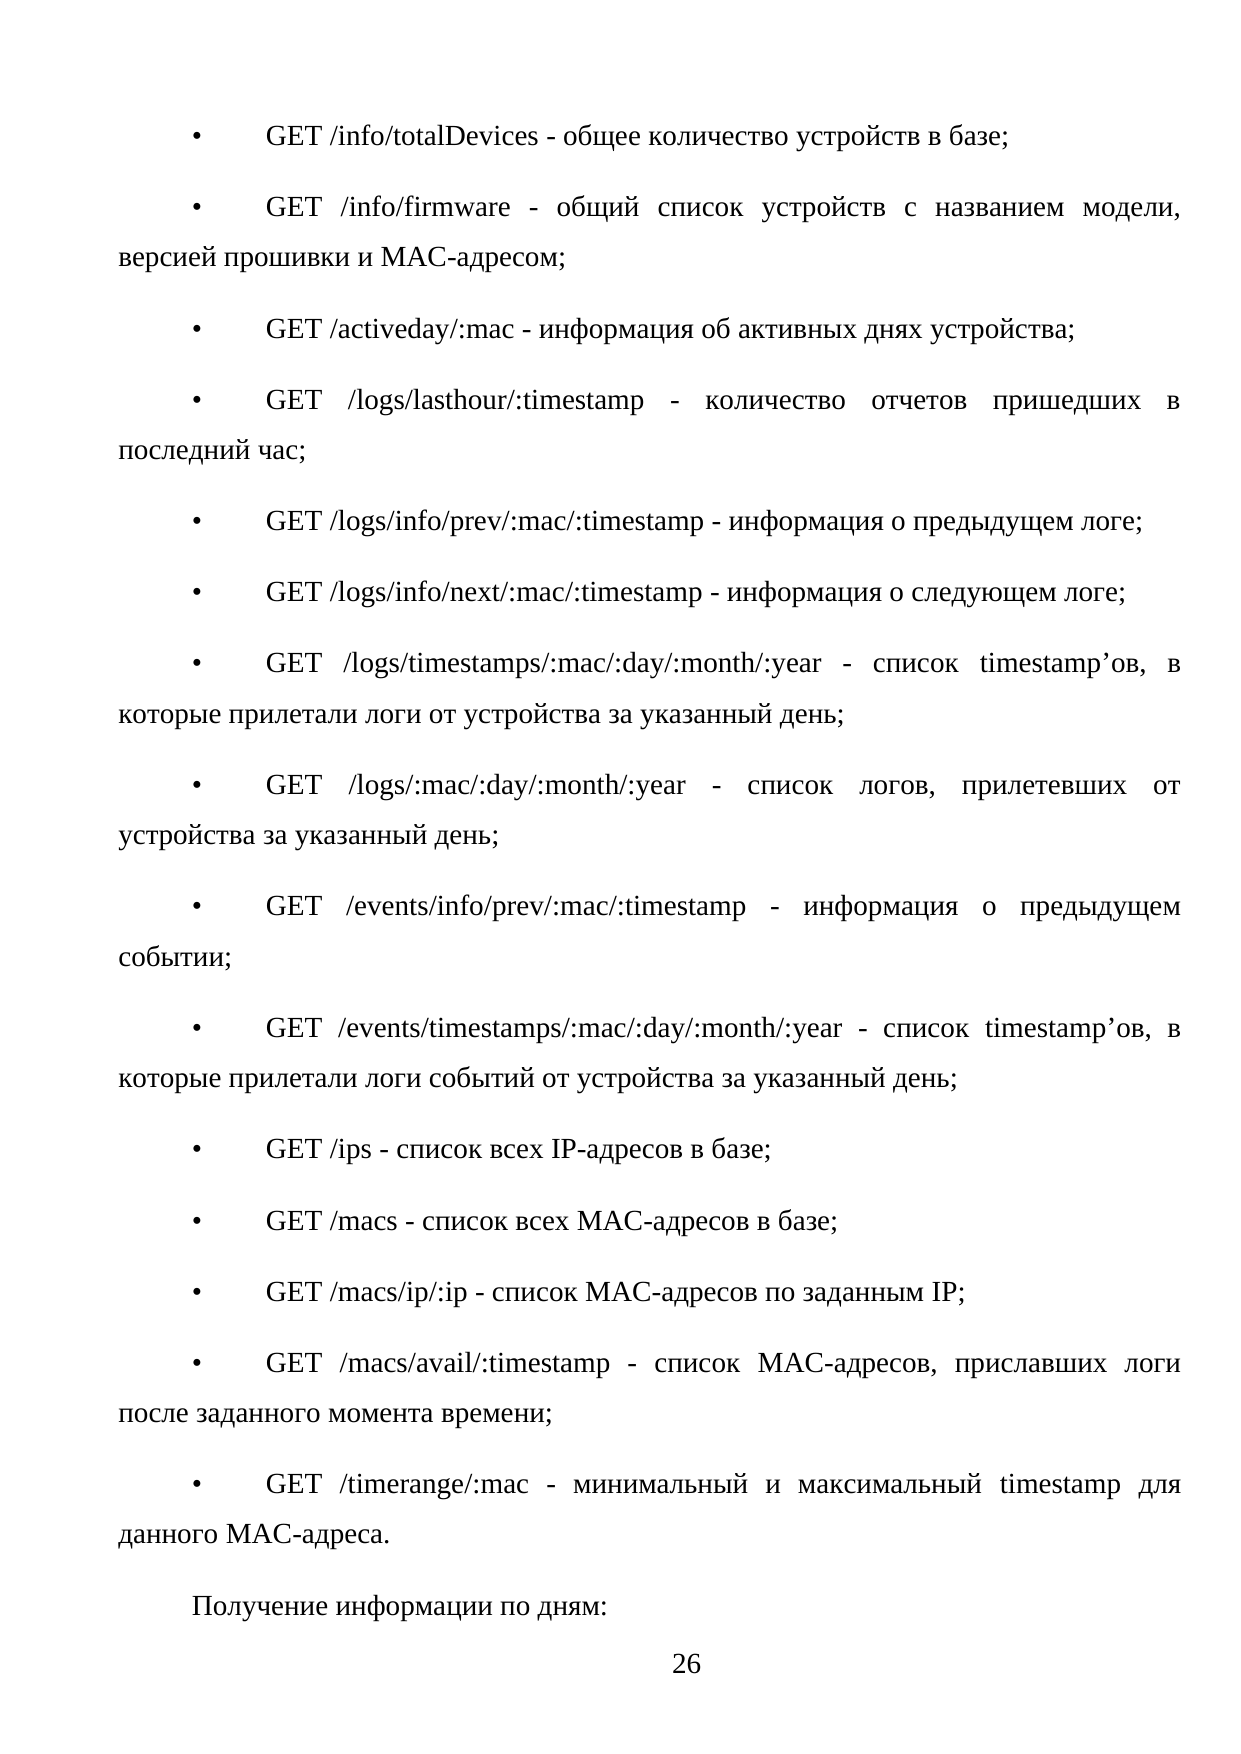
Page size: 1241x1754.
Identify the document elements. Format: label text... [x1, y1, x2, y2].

text • GET /macs - список всех MAC-адресов в базе; [118, 1203, 1181, 1236]
text • GET /macs/avail/:timestamp - список MAC-адресов, приславших логи после заданного момента времени; [118, 1345, 1181, 1429]
text • GET /events/timestamps/:mac/:day/:month/:year - список timestamp’ов, в которые прилетали логи событий от устройства за указанный день; [118, 1010, 1181, 1094]
text Получение информации по дням: [118, 1588, 1181, 1621]
text • GET /logs/lasthour/:timestamp - количество отчетов пришедших в последний час; [118, 382, 1181, 466]
text • GET /logs/info/prev/:mac/:timestamp - информация о предыдущем логе; [118, 503, 1181, 537]
text • GET /info/totalDevices - общее количество устройств в базе; [118, 118, 1181, 152]
text • GET /activeday/:mac - информация об активных днях устройства; [118, 311, 1181, 344]
text • GET /ips - список всех IP-адресов в базе; [118, 1131, 1181, 1165]
text • GET /macs/ip/:ip - список MAC-адресов по заданным IP; [118, 1274, 1181, 1307]
text • GET /logs/timestamps/:mac/:day/:month/:year - список timestamp’ов, в которые прилетали логи от устройства за указанный день; [118, 646, 1181, 729]
text • GET /timerange/:mac - минимальный и максимальный timestamp для данного MAC-адреса. [118, 1466, 1181, 1550]
text • GET /logs/info/next/:mac/:timestamp - информация о следующем логе; [118, 574, 1181, 608]
text • GET /events/info/prev/:mac/:timestamp - информация о предыдущем событии; [118, 888, 1181, 972]
text • GET /logs/:mac/:day/:month/:year - список логов, прилетевших от устройства за указанный день; [118, 767, 1181, 851]
text • GET /info/firmware - общий список устройств с названием модели, версией прошивки и MAC-адресом; [118, 189, 1181, 273]
